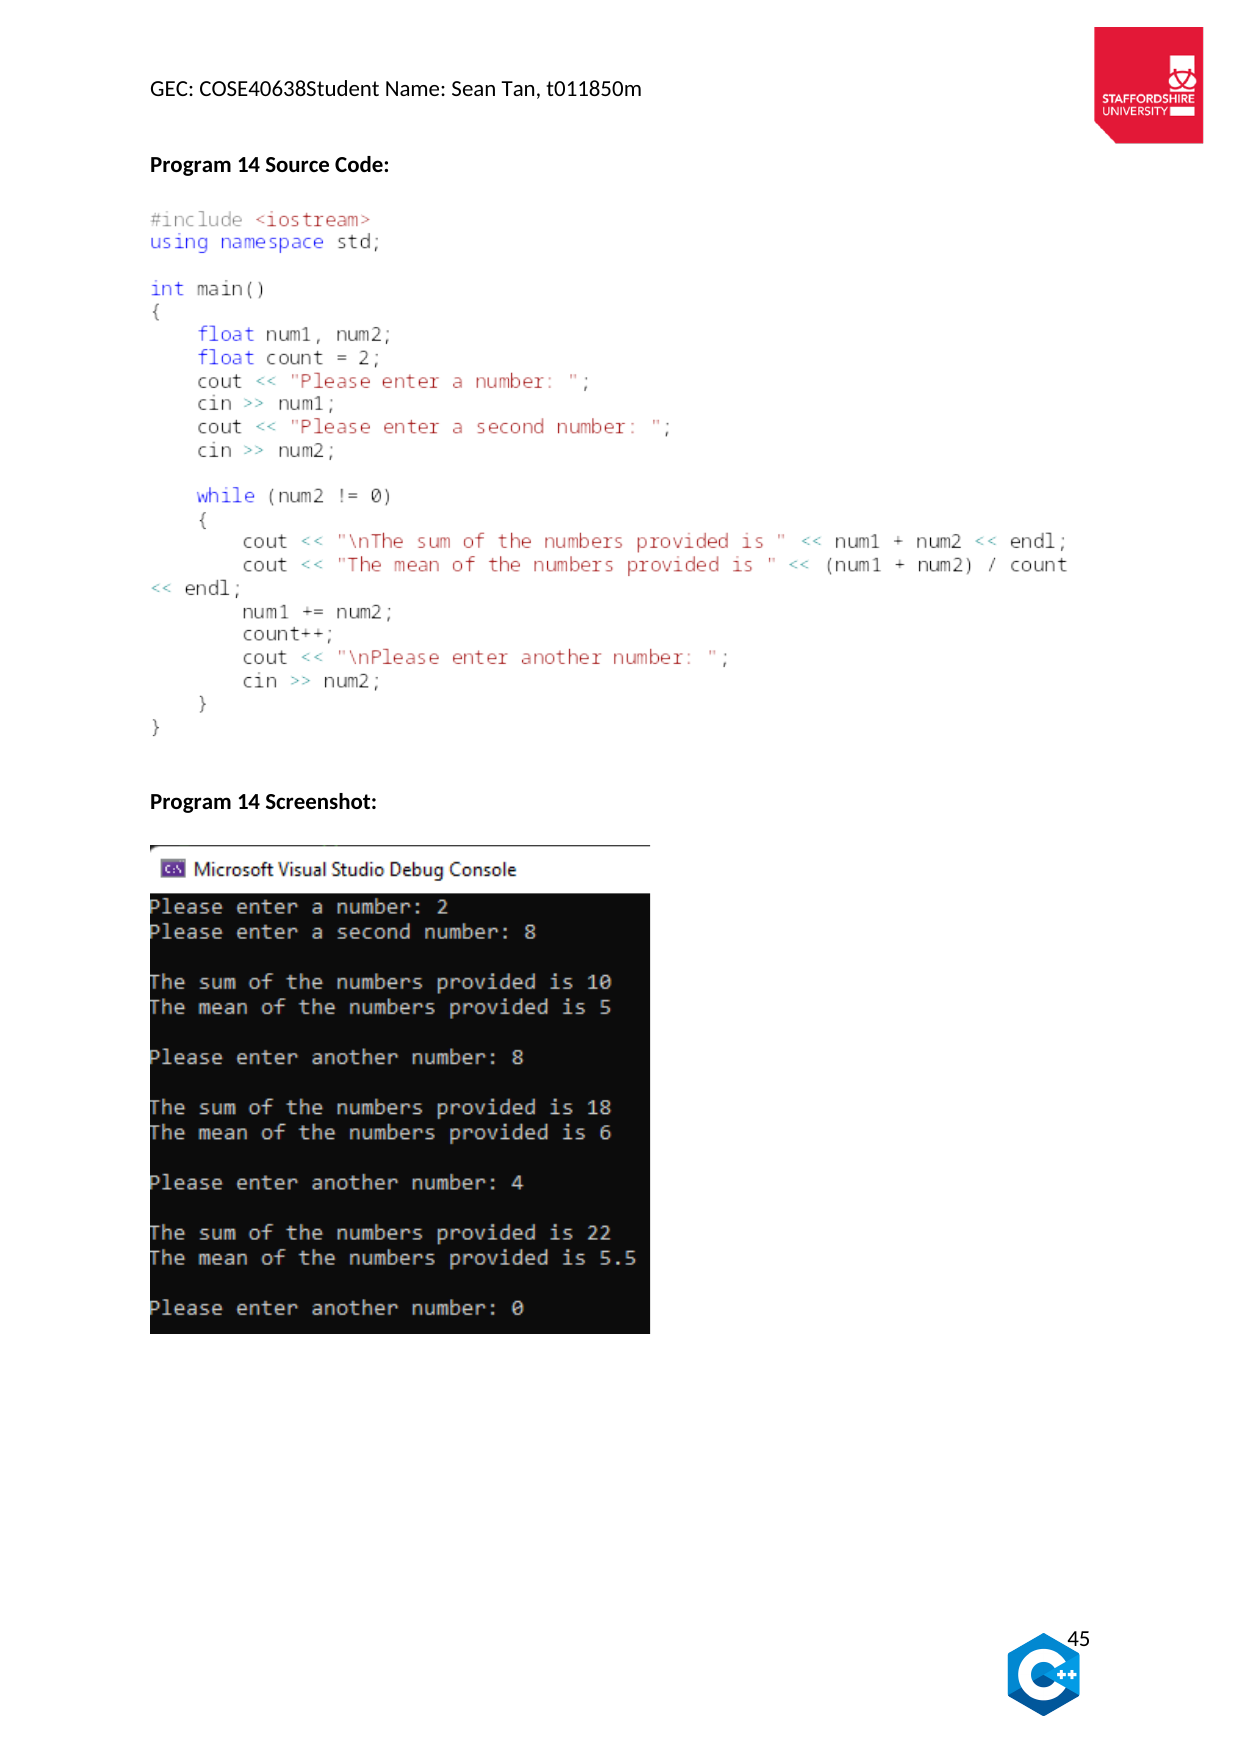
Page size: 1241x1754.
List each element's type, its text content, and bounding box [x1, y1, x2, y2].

text Program 14 Screenshot: [150, 787, 1090, 815]
picture [1088, 27, 1209, 148]
picture [150, 845, 650, 1334]
picture [993, 1633, 1091, 1716]
text Program 14 Source Code: [150, 150, 1090, 178]
